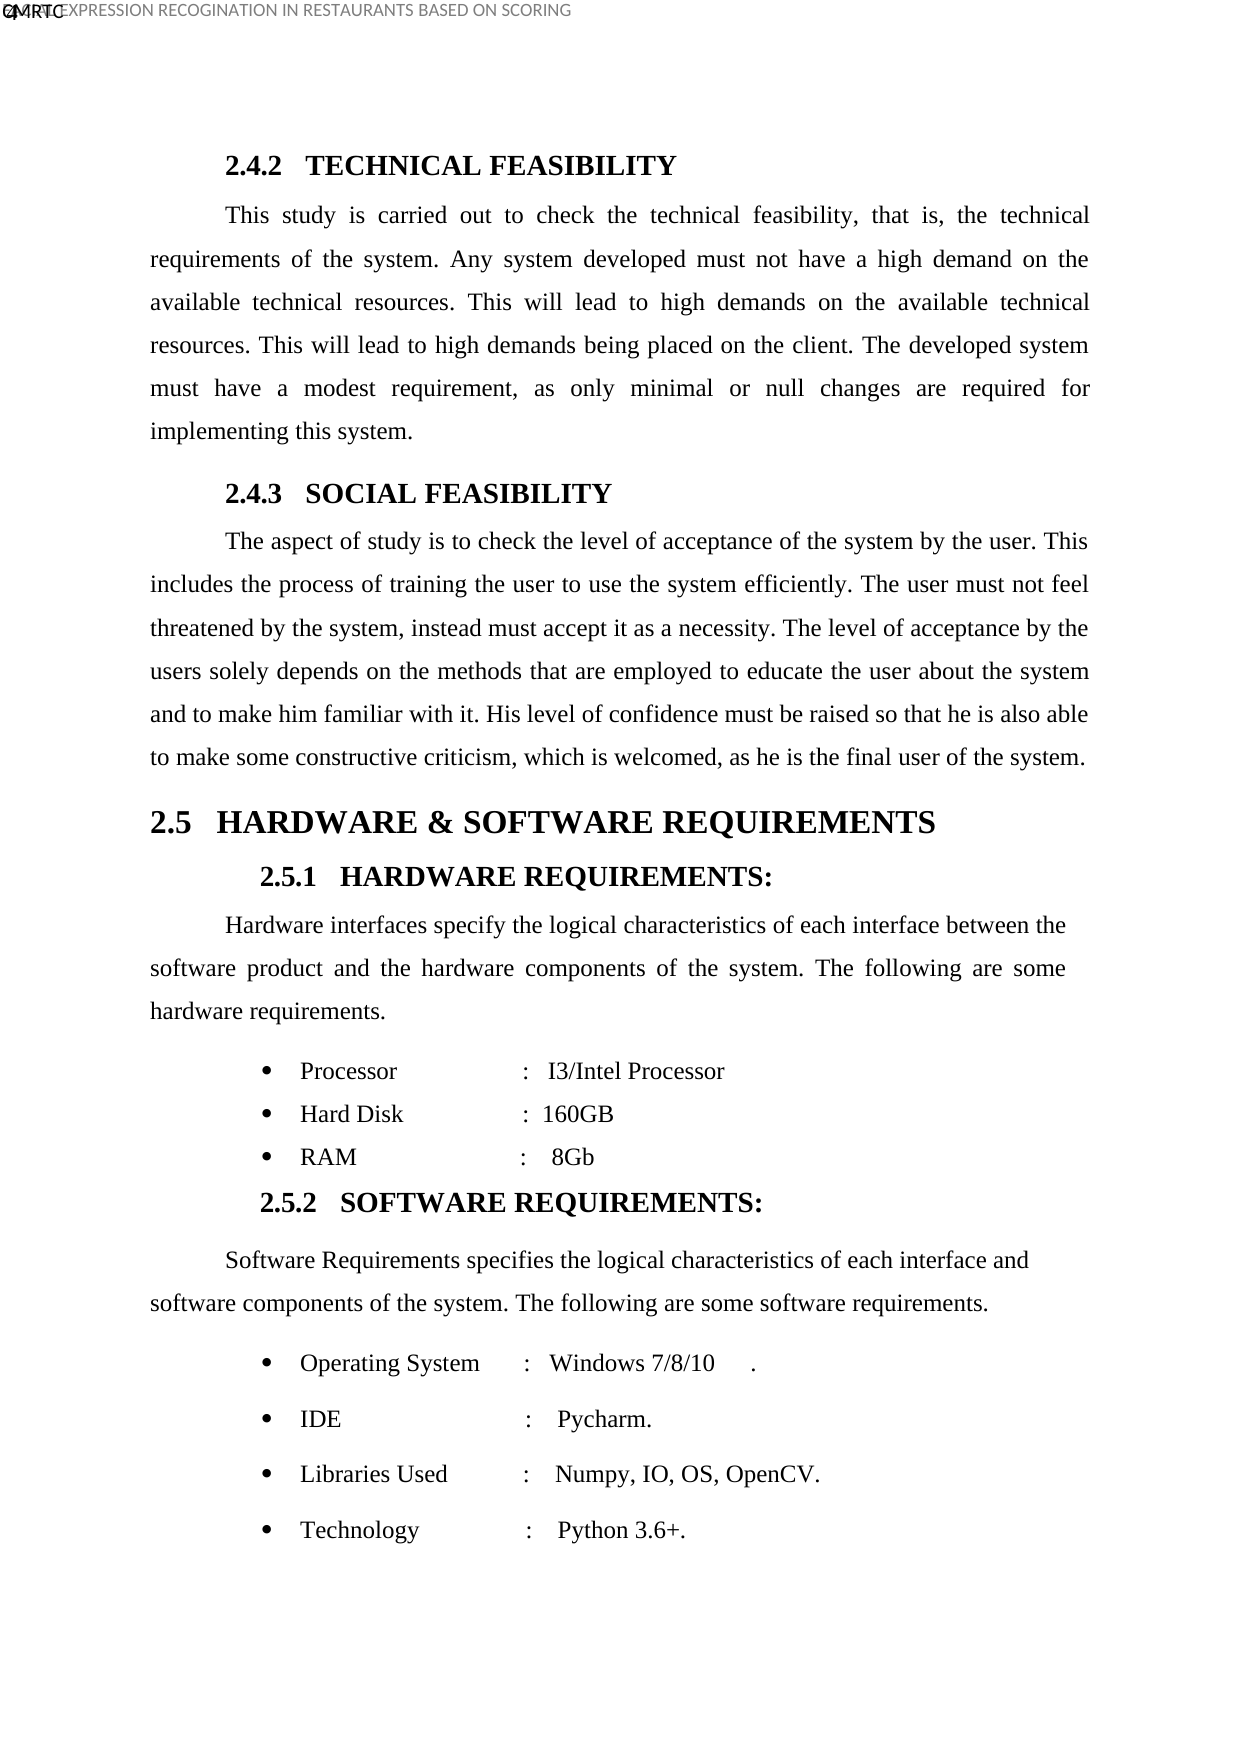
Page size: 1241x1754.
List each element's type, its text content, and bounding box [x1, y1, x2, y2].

list Libraries Used : Numpy, IO, OS, OpenCV. [262, 1459, 1169, 1488]
text The aspect of study is to check the level of acceptance of the system by the user. This includes the process of training the user to use the system efficiently. The user must not feel threatened by the system, instead must accept it as a necessity. The level of acceptance by the users solely depends on the methods that are employed to educate the user about the system and to make him familiar with it. His level of confidence must be raised so that he is also able to make some constructive criticism, which is welcomed, as he is the final user of the system. [150, 526, 1090, 771]
text Hardware interfaces specify the logical characteristics of each interface between the software product and the hardware components of the system. The following are some hardware requirements. [150, 910, 1067, 1025]
text This study is carried out to check the technical feasibility, that is, the technical requirements of the system. Any system developed must not have a high demand on the available technical resources. This will lead to high demands on the available technical resources. This will lead to high demands being placed on the client. The developed system must have a modest requirement, as only minimal or null changes are required for implementing this system. [150, 201, 1091, 445]
list Operating System : Windows 7/8/10 . [262, 1348, 1169, 1377]
list RAM : 8Gb [262, 1142, 1169, 1171]
subtitle HARDWARE REQUIREMENTS: [259, 859, 1169, 893]
subtitle TECHNICAL FEASIBILITY [225, 148, 1169, 182]
list IDE : Pycharm. [262, 1404, 1169, 1433]
list Processor : I3/Intel Processor [262, 1056, 1169, 1085]
subtitle SOCIAL FEASIBILITY [225, 476, 1169, 510]
list Hard Disk : 160GB [262, 1099, 1169, 1128]
list Technology : Python 3.6+. [262, 1515, 1169, 1543]
text Software Requirements specifies the logical characteristics of each interface and software components of the system. The following are some software requirements. [150, 1245, 1031, 1317]
subtitle HARDWARE & SOFTWARE REQUIREMENTS [150, 802, 1169, 840]
subtitle SOFTWARE REQUIREMENTS: [259, 1185, 1169, 1219]
